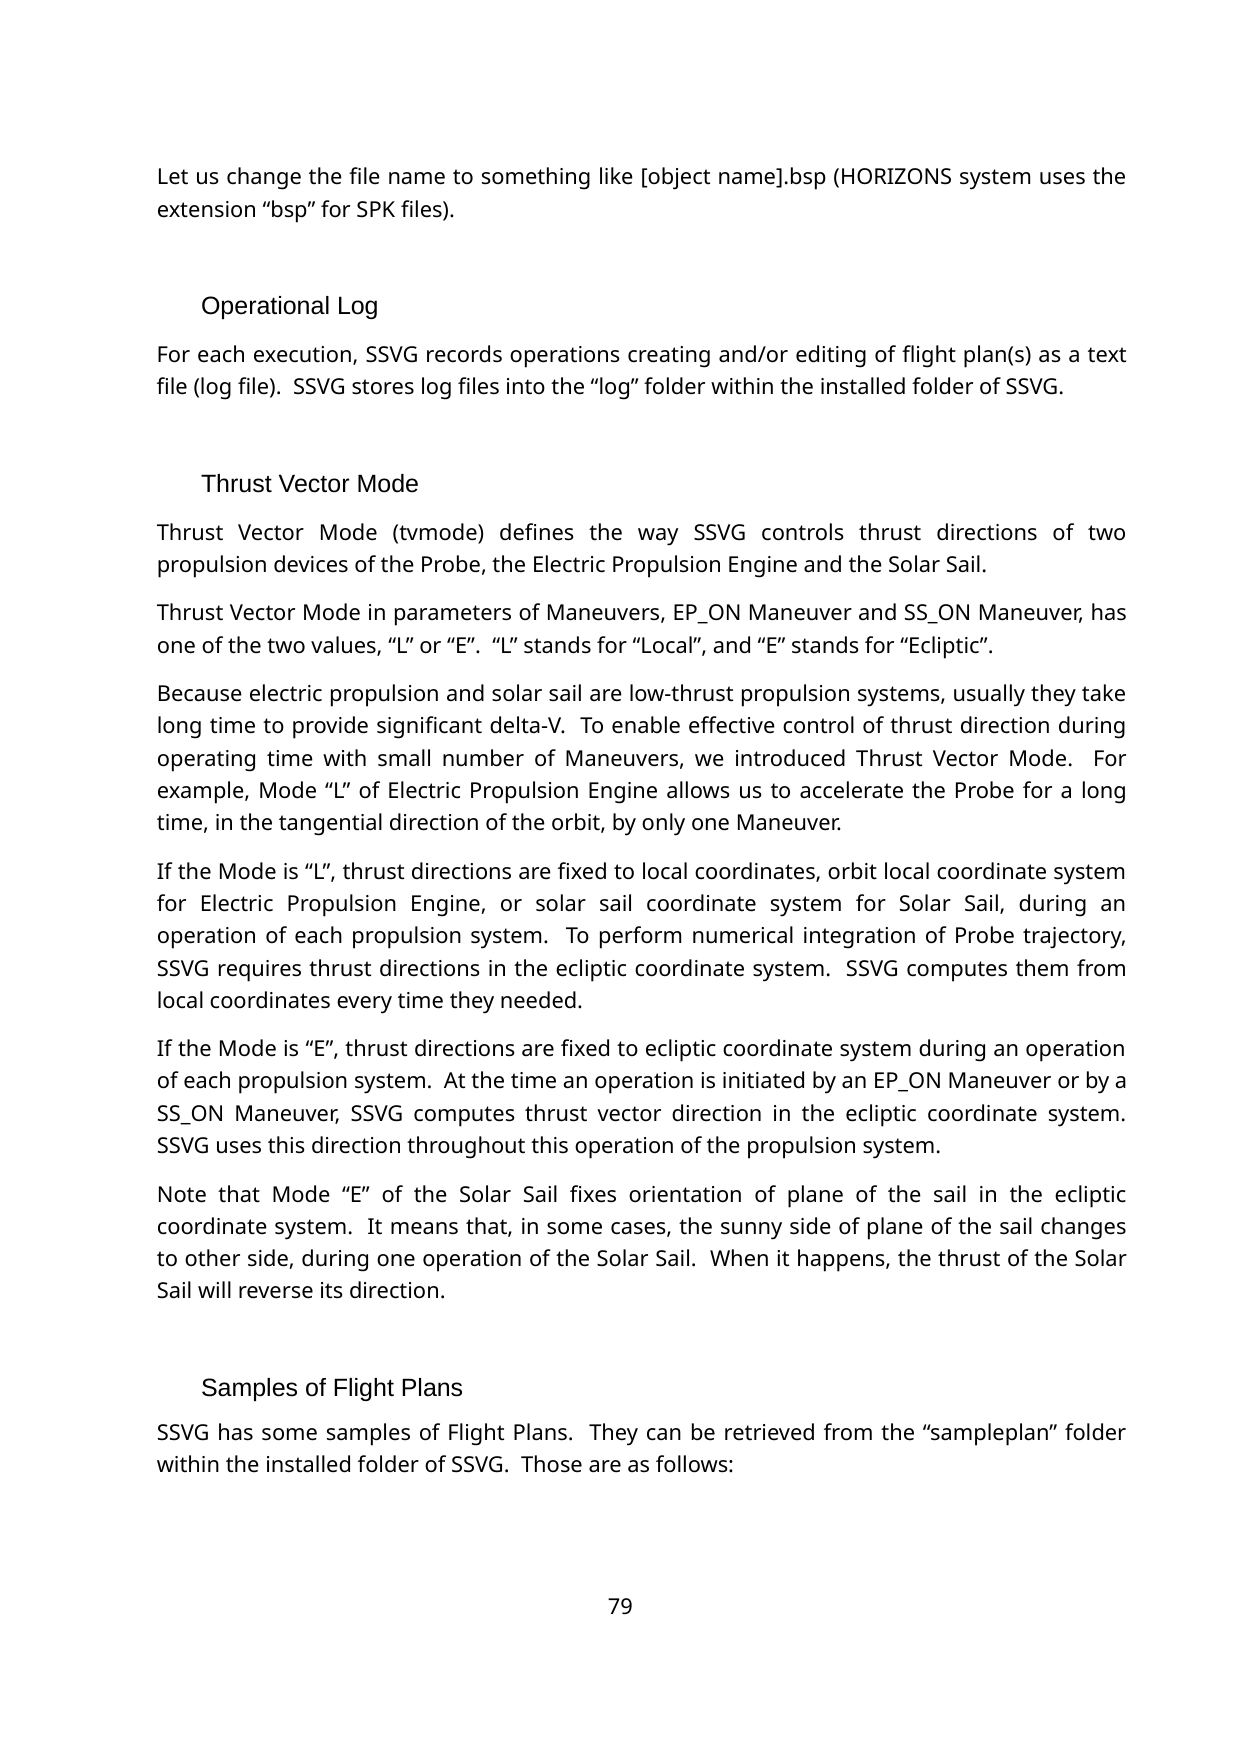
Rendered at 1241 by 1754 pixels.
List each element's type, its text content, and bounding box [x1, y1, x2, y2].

subtitle Samples of Flight Plans [201, 1371, 1128, 1403]
text Thrust Vector Mode in parameters of Maneuvers, EP_ON Maneuver and SS_ON Maneuver, has one of the two values, “L” or “E”. “L” stands for “Local”, and “E” stands for “Ecliptic”. [157, 596, 1128, 661]
text Let us change the file name to something like [object name].bsp (HORIZONS system uses the extension “bsp” for SPK files). [157, 160, 1128, 225]
text SSVG has some samples of Flight Plans. They can be retrieved from the “sampleplan” folder within the installed folder of SSVG. Those are as follows: [157, 1416, 1128, 1480]
text For each execution, SSVG records operations creating and/or editing of flight plan(s) as a text file (log file). SSVG stores log files into the “log” folder within the installed folder of SSVG. [156, 338, 1128, 402]
text Thrust Vector Mode (tvmode) defines the way SSVG controls thrust directions of two propulsion devices of the Probe, the Electric Propulsion Engine and the Solar Sail. [157, 515, 1128, 580]
text If the Mode is “E”, thrust directions are fixed to ecliptic coordinate system during an operation of each propulsion system. At the time an operation is initiated by an EP_ON Maneuver or by a SS_ON Maneuver, SSVG computes thrust vector direction in the ecliptic coordinate system. SSVG uses this direction throughout this operation of the propulsion system. [157, 1032, 1128, 1161]
subtitle Thrust Vector Mode [201, 467, 1128, 499]
text Because electric propulsion and solar sail are low-thrust propulsion systems, usually they take long time to provide significant delta-V. To enable effective control of thrust direction during operating time with small number of Maneuvers, we introduced Thrust Vector Mode. For example, Mode “L” of Electric Propulsion Engine allows us to accelerate the Probe for a long time, in the tangential direction of the orbit, by only one Maneuver. [157, 677, 1128, 838]
text Note that Mode “E” of the Solar Sail fixes orientation of plane of the sail in the ecliptic coordinate system. It means that, in some cases, the sunny side of plane of the sail changes to other side, during one operation of the Solar Sail. When it happens, the thrust of the Solar Sail will reverse its direction. [157, 1177, 1128, 1306]
subtitle Operational Log [201, 289, 1128, 322]
text If the Mode is “L”, thrust directions are fixed to local coordinates, orbit local coordinate system for Electric Propulsion Engine, or solar sail coordinate system for Solar Sail, during an operation of each propulsion system. To perform numerical integration of Probe trajectory, SSVG requires thrust directions in the ecliptic coordinate system. SSVG computes them from local coordinates every time they needed. [157, 854, 1128, 1016]
